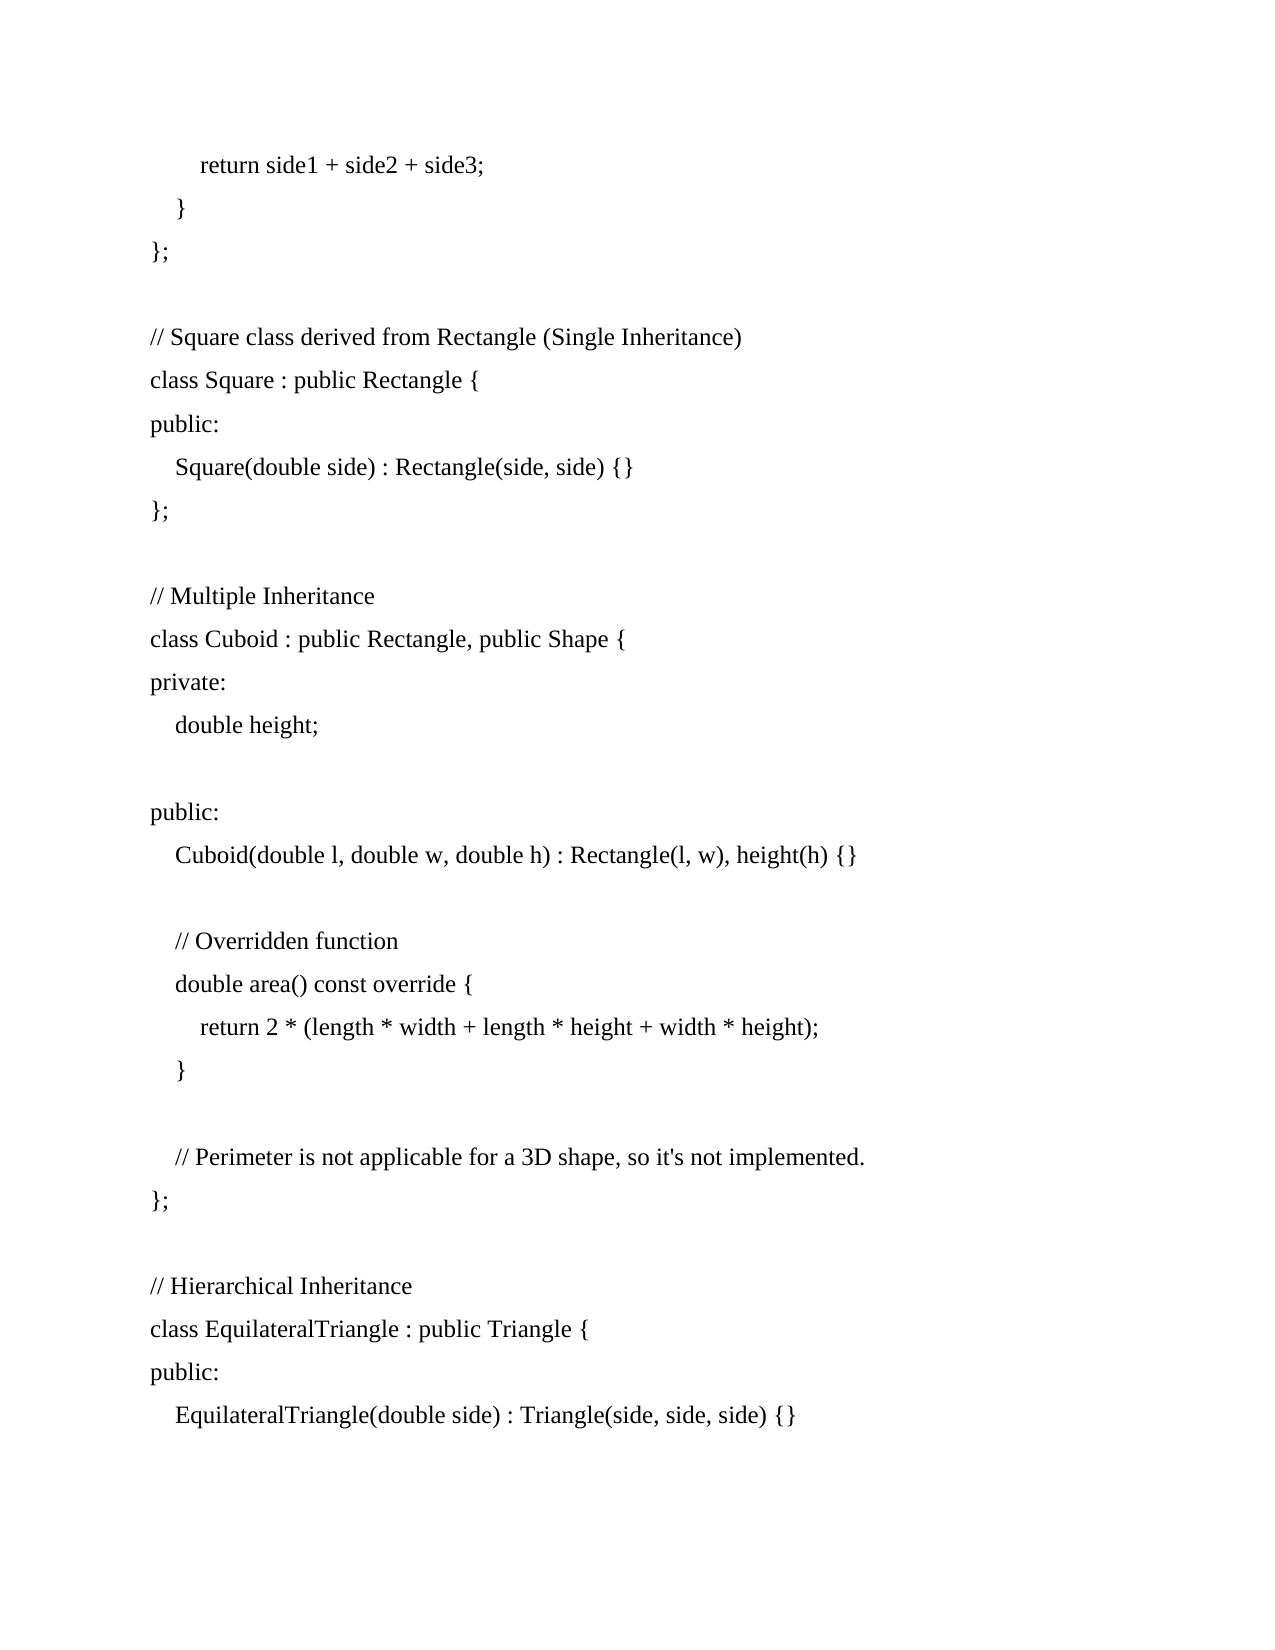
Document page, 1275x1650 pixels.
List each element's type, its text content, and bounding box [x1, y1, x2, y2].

text } [150, 193, 1125, 222]
text }; [150, 1185, 1125, 1214]
text public: [150, 1357, 1125, 1386]
text // Overridden function [150, 926, 1125, 955]
text // Multiple Inheritance [150, 581, 1125, 610]
text // Perimeter is not applicable for a 3D shape, so it's not implemented. [150, 1142, 1125, 1171]
text class Cuboid : public Rectangle, public Shape { [150, 624, 1125, 653]
text class Square : public Rectangle { [150, 366, 1125, 394]
text public: [150, 409, 1125, 437]
text // Square class derived from Rectangle (Single Inheritance) [150, 322, 1125, 351]
text double height; [150, 711, 1125, 739]
text }; [150, 236, 1125, 265]
text return side1 + side2 + side3; [150, 150, 1125, 179]
text // Hierarchical Inheritance [150, 1271, 1125, 1300]
text Cuboid(double l, double w, double h) : Rectangle(l, w), height(h) {} [150, 840, 1125, 869]
text class EquilateralTriangle : public Triangle { [150, 1314, 1125, 1343]
text EquilateralTriangle(double side) : Triangle(side, side, side) {} [150, 1401, 1125, 1429]
text double area() const override { [150, 969, 1125, 998]
text }; [150, 495, 1125, 524]
text public: [150, 797, 1125, 826]
text Square(double side) : Rectangle(side, side) {} [150, 452, 1125, 481]
text } [150, 1056, 1125, 1084]
text private: [150, 667, 1125, 696]
text return 2 * (length * width + length * height + width * height); [150, 1012, 1125, 1041]
